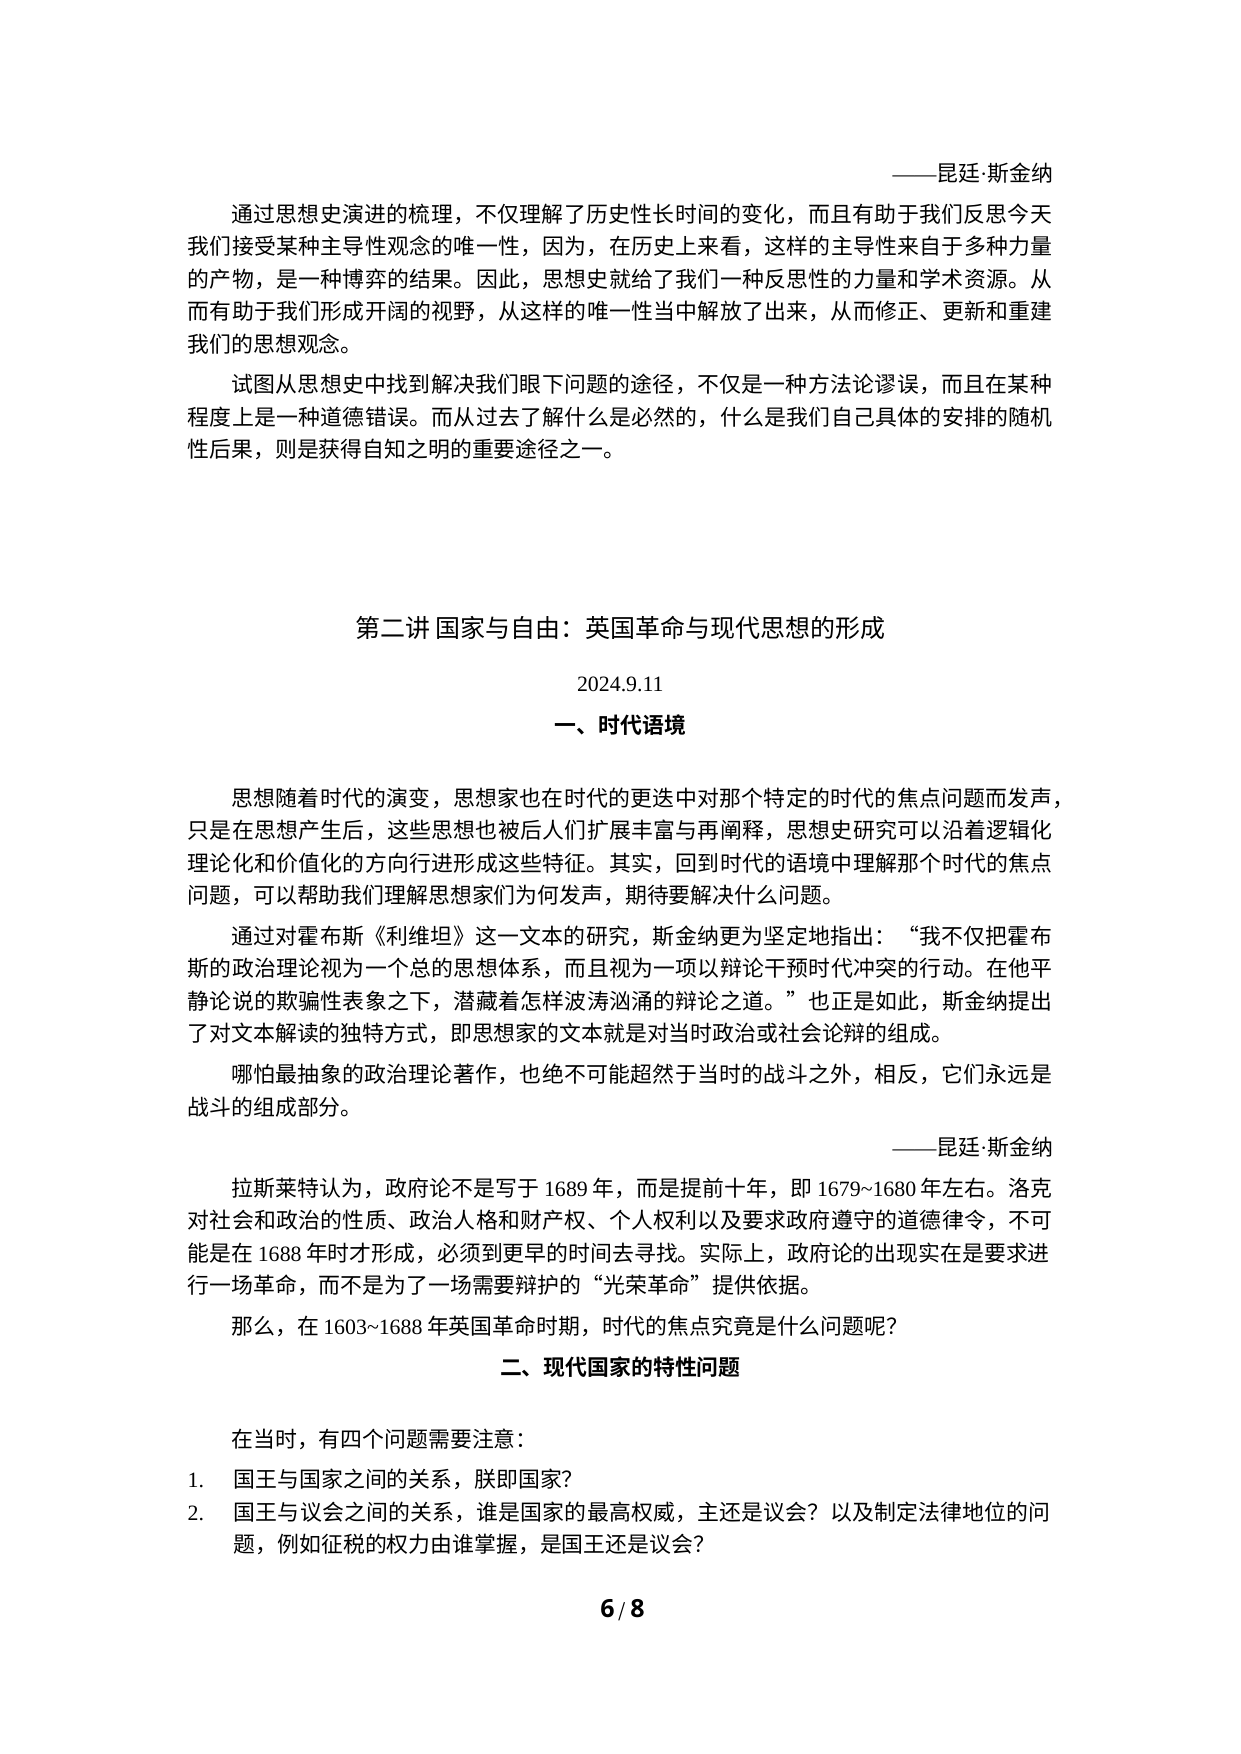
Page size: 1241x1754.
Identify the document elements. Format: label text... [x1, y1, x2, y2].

list 国王与国家之间的关系，朕即国家？ [187, 1462, 1053, 1494]
text 哪怕最抽象的政治理论著作，也绝不可能超然于当时的战斗之外，相反，它们永远是战斗的组成部分。 [187, 1057, 1053, 1122]
text 二、现代国家的特性问题 [187, 1349, 1053, 1382]
text ——昆廷·斯金纳 [187, 1130, 1053, 1162]
text 一、时代语境 [187, 708, 1053, 741]
text 拉斯莱特认为，政府论不是写于1689年，而是提前十年，即1679~1680年左右。洛克对社会和政治的性质、政治人格和财产权、个人权利以及要求政府遵守的道德律令，不可能是在1688年时才形成，必须到更早的时间去寻找。实际上，政府论的出现实在是要求进行一场革命，而不是为了一场需要辩护的“光荣革命”提供依据。 [187, 1170, 1053, 1300]
text 试图从思想史中找到解决我们眼下问题的途径，不仅是一种方法论谬误，而且在某种程度上是一种道德错误。而从过去了解什么是必然的，什么是我们自己具体的安排的随机性后果，则是获得自知之明的重要途径之一。 [187, 367, 1053, 464]
text 2024.9.11 [187, 667, 1053, 700]
text 思想随着时代的演变，思想家也在时代的更迭中对那个特定的时代的焦点问题而发声，只是在思想产生后，这些思想也被后人们扩展丰富与再阐释，思想史研究可以沿着逻辑化、理论化和价值化的方向行进形成这些特征。其实，回到时代的语境中理解那个时代的焦点问题，可以帮助我们理解思想家们为何发声，期待要解决什么问题。 [187, 780, 1053, 910]
text ——昆廷·斯金纳 [187, 156, 1053, 188]
text 通过对霍布斯《利维坦》这一文本的研究，斯金纳更为坚定地指出：“我不仅把霍布斯的政治理论视为一个总的思想体系，而且视为一项以辩论干预时代冲突的行动。在他平静论说的欺骗性表象之下，潜藏着怎样波涛汹涌的辩论之道。”也正是如此，斯金纳提出了对文本解读的独特方式，即思想家的文本就是对当时政治或社会论辩的组成。 [187, 918, 1053, 1048]
list 国王与议会之间的关系，谁是国家的最高权威，主还是议会？以及制定法律地位的问题，例如征税的权力由谁掌握，是国王还是议会？ [187, 1494, 1053, 1559]
text 第二讲 国家与自由：英国革命与现代思想的形成 [187, 594, 1053, 659]
text 在当时，有四个问题需要注意： [187, 1421, 1053, 1454]
text 那么，在1603~1688年英国革命时期，时代的焦点究竟是什么问题呢？ [187, 1308, 1053, 1341]
text 通过思想史演进的梳理，不仅理解了历史性长时间的变化，而且有助于我们反思今天我们接受某种主导性观念的唯一性，因为，在历史上来看，这样的主导性来自于多种力量的产物，是一种博弈的结果。因此，思想史就给了我们一种反思性的力量和学术资源。从而有助于我们形成开阔的视野，从这样的唯一性当中解放了出来，从而修正、更新和重建我们的思想观念。 [187, 196, 1053, 359]
